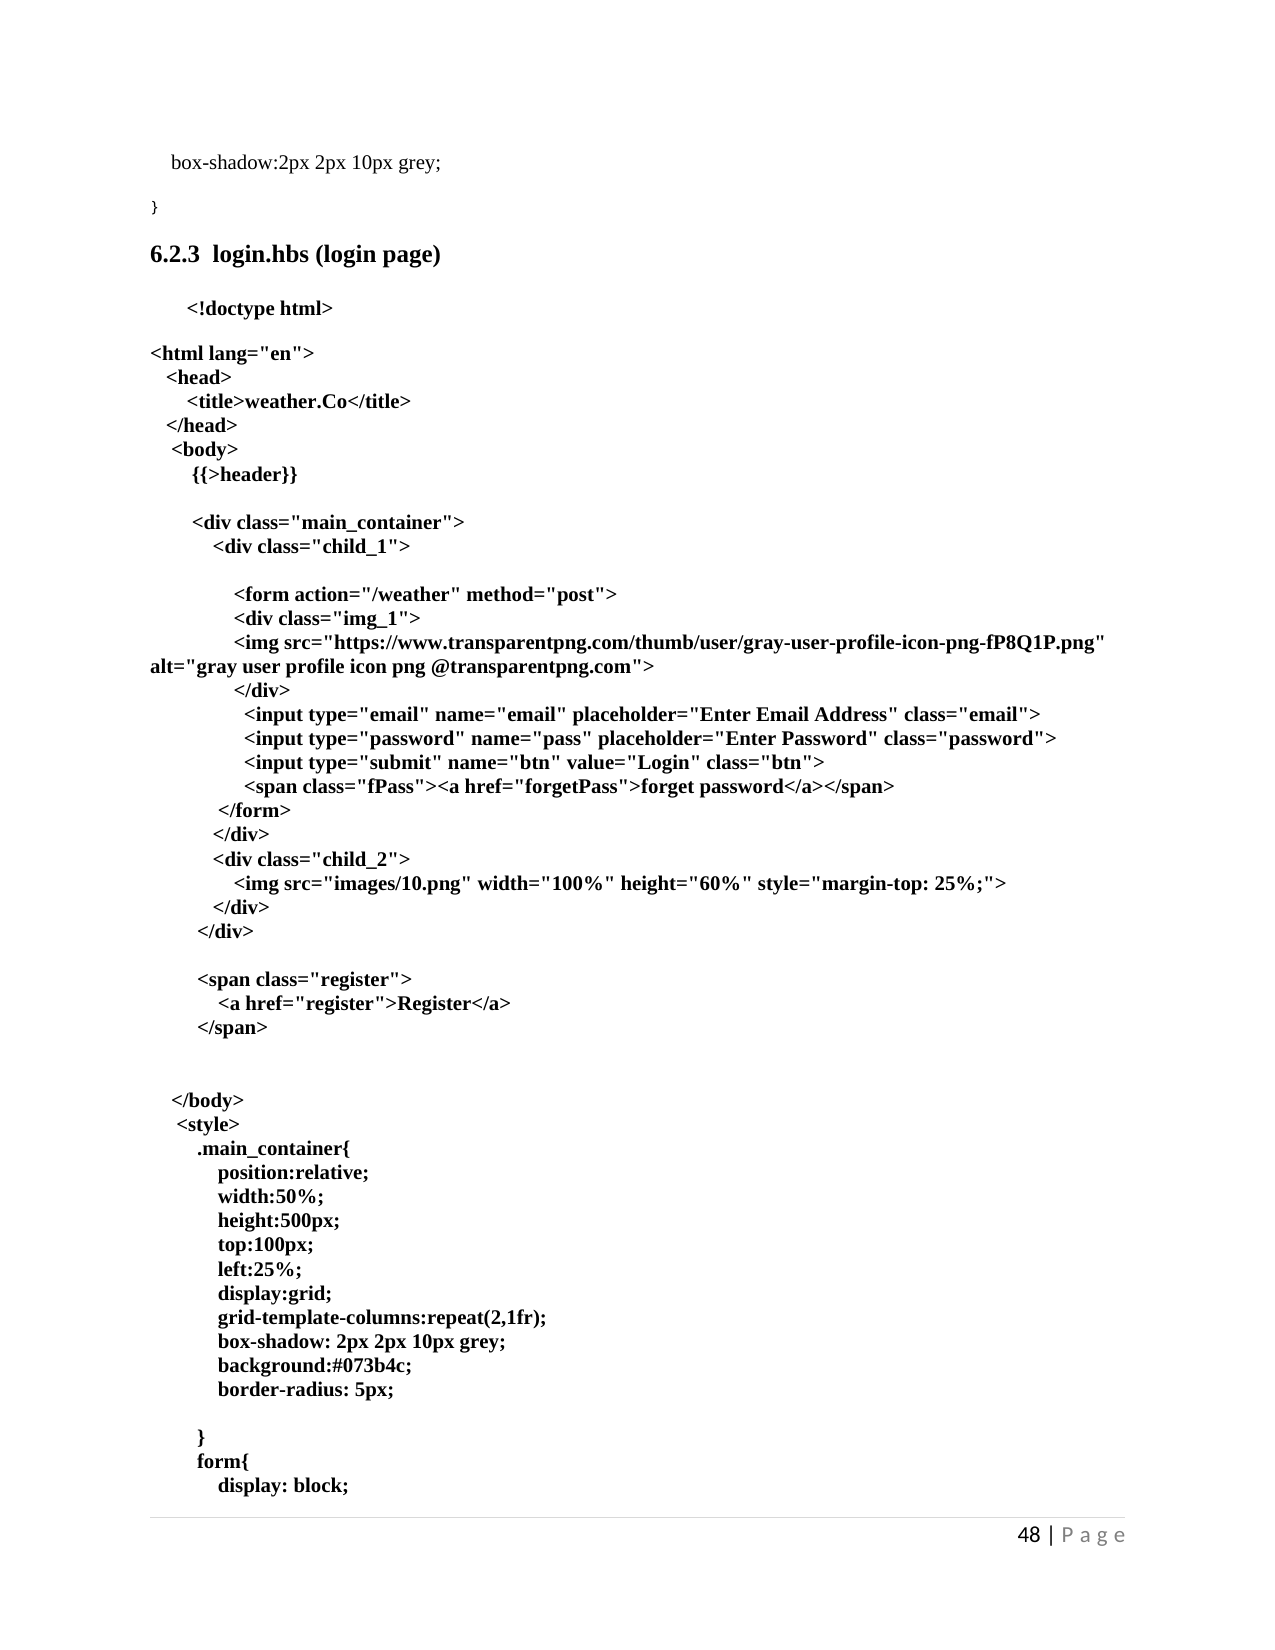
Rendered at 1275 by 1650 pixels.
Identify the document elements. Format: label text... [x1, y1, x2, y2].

text } [150, 196, 1125, 217]
text width:50%; [150, 1184, 1125, 1208]
text background:#073b4c; [150, 1353, 1125, 1377]
text <input type="submit" name="btn" value="Login" class="btn"> [150, 750, 1125, 774]
text </body> [150, 1088, 1125, 1112]
text <span class="fPass"><a href="forgetPass">forget password</a></span> [150, 774, 1125, 798]
text </span> [150, 1015, 1125, 1039]
text </form> [150, 798, 1125, 822]
text left:25%; [150, 1256, 1125, 1281]
text <title>weather.Co</title> [150, 389, 1125, 413]
text box-shadow: 2px 2px 10px grey; [150, 1329, 1125, 1353]
text <div class="child_1"> [150, 534, 1125, 558]
text <div class="child_2"> [150, 846, 1125, 871]
text </div> [150, 919, 1125, 943]
text </head> [150, 413, 1125, 437]
text display:grid; [150, 1281, 1125, 1304]
text <head> [150, 365, 1125, 389]
text <span class="register"> [150, 967, 1125, 991]
text top:100px; [150, 1232, 1125, 1256]
text grid-template-columns:repeat(2,1fr); [150, 1304, 1125, 1329]
text height:500px; [150, 1208, 1125, 1232]
text {{>header}} [150, 461, 1125, 486]
text </div> [150, 894, 1125, 919]
text <body> [150, 437, 1125, 461]
text <input type="email" name="email" placeholder="Enter Email Address" class="email"> [150, 702, 1125, 726]
text box-shadow:2px 2px 10px grey; [150, 150, 1125, 174]
text <img src="https://www.transparentpng.com/thumb/user/gray-user-profile-icon-png-fP8Q1P.png" alt="gray user profile icon png @transparentpng.com"> [150, 630, 1125, 678]
text </div> [150, 822, 1125, 846]
text form{ [150, 1449, 1125, 1473]
text </div> [150, 678, 1125, 702]
text 6.2.3 login.hbs (login page) [150, 239, 1125, 267]
text <style> [150, 1112, 1125, 1136]
text } [150, 1425, 1125, 1449]
text <div class="img_1"> [150, 606, 1125, 630]
text <form action="/weather" method="post"> [150, 582, 1125, 606]
text <div class="main_container"> [150, 509, 1125, 534]
text <html lang="en"> [150, 341, 1125, 365]
text <input type="password" name="pass" placeholder="Enter Password" class="password"> [150, 726, 1125, 750]
text position:relative; [150, 1160, 1125, 1184]
text <a href="register">Register</a> [150, 991, 1125, 1015]
text border-radius: 5px; [150, 1377, 1125, 1401]
text <!doctype html> [150, 296, 1125, 320]
text display: block; [150, 1473, 1125, 1497]
text .main_container{ [150, 1136, 1125, 1160]
text <img src="images/10.png" width="100%" height="60%" style="margin-top: 25%;"> [150, 871, 1125, 894]
